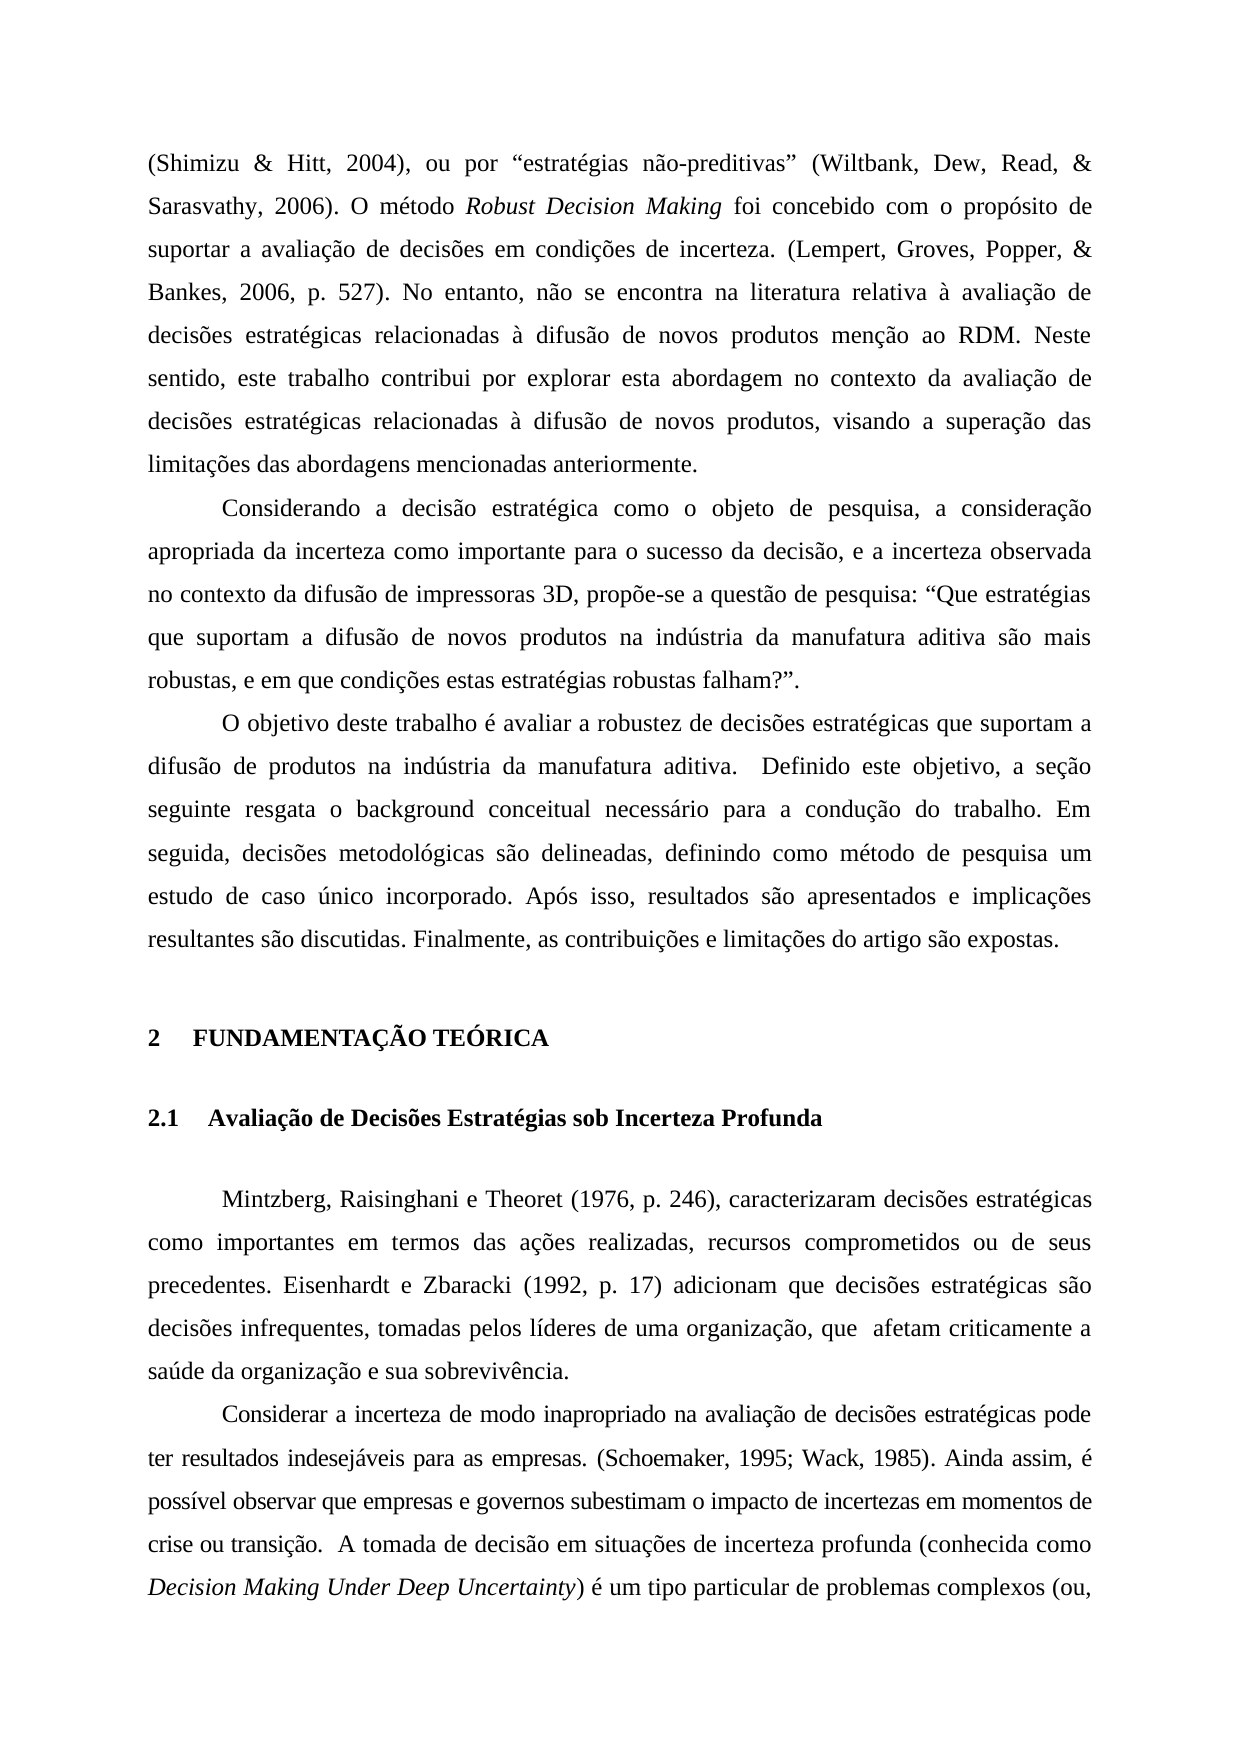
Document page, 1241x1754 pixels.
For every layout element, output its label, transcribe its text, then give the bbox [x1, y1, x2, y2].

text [148, 148, 1092, 478]
text O objetivo deste trabalho é avaliar a robustez de decisões estratégicas que suportam a difusão de produtos na indústria da manufatura aditiva. Definido este objetivo, a seção seguinte resgata o background conceitual necessário para a condução do trabalho. Em seguida, decisões metodológicas são delineadas, definindo como método de pesquisa um estudo de caso único incorporado. Após isso, resultados são apresentados e implicações resultantes são discutidas. Finalmente, as contribuições e limitações do artigo são expostas. [148, 708, 1092, 953]
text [148, 1399, 1092, 1601]
subtitle FUNDAMENTAÇÃO TEÓRICA [148, 1023, 1092, 1051]
subtitle Avaliação de Decisões Estratégias sob Incerteza Profunda [148, 1103, 1092, 1132]
text Mintzberg, Raisinghani e Theoret (1976, p. 246), caracterizaram decisões estratégicas como importantes em termos das ações realizadas, recursos comprometidos ou de seus precedentes. Eisenhardt e Zbaracki (1992, p. 17) adicionam que decisões estratégicas são decisões infrequentes, tomadas pelos líderes de uma organização, que afetam criticamente a saúde da organização e sua sobrevivência. [148, 1184, 1092, 1385]
text Considerando a decisão estratégica como o objeto de pesquisa, a consideração apropriada da incerteza como importante para o sucesso da decisão, e a incerteza observada no contexto da difusão de impressoras 3D, propõe-se a questão de pesquisa: “Que estratégias que suportam a difusão de novos produtos na indústria da manufatura aditiva são mais robustas, e em que condições estas estratégias robustas falham?”. [148, 493, 1092, 694]
